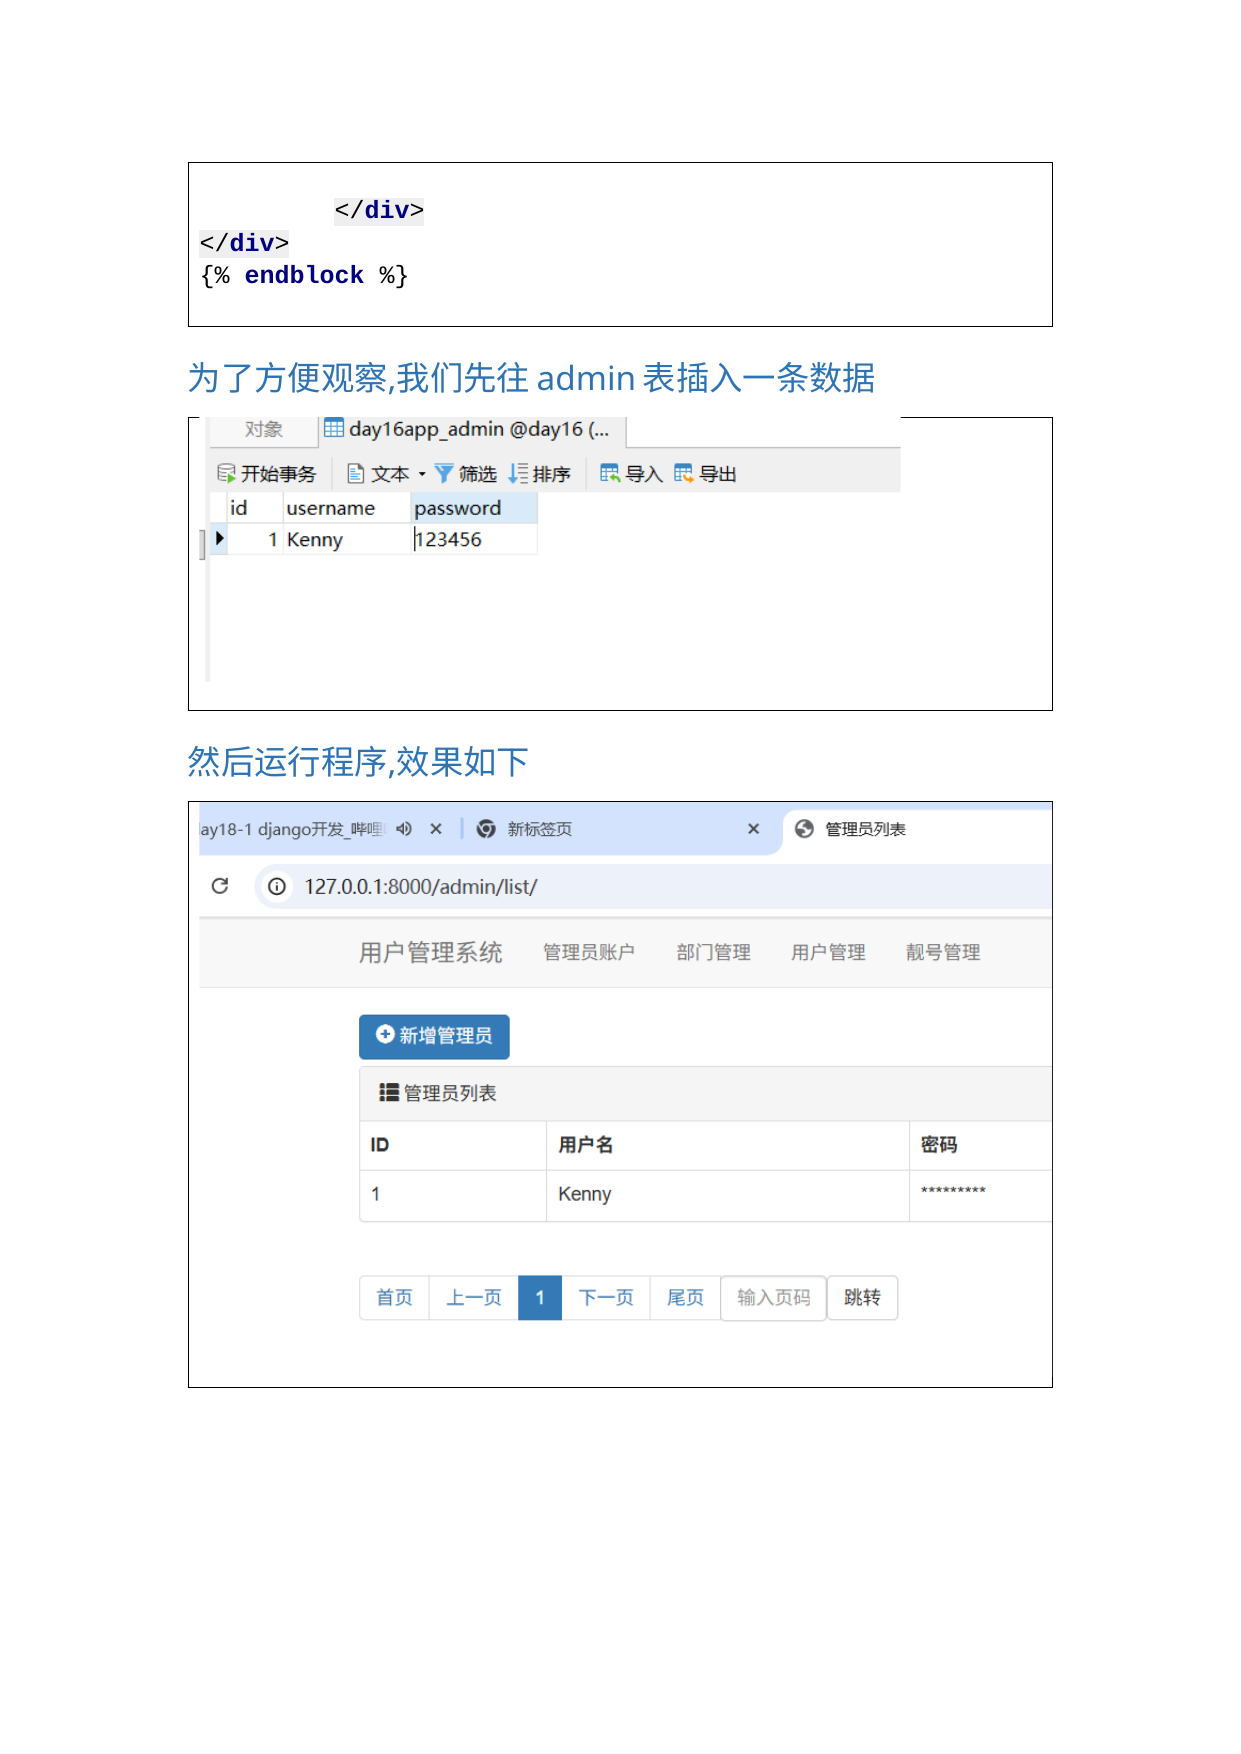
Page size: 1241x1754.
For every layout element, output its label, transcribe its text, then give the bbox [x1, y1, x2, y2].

table_header [189, 802, 1052, 1387]
table_header [189, 418, 1052, 710]
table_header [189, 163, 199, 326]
subtitle 然后运行程序,效果如下 [187, 728, 1053, 793]
picture [199, 802, 1053, 1377]
picture [199, 417, 901, 682]
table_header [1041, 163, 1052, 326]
subtitle 为了方便观察,我们先往admin表插入一条数据 [187, 343, 1053, 408]
